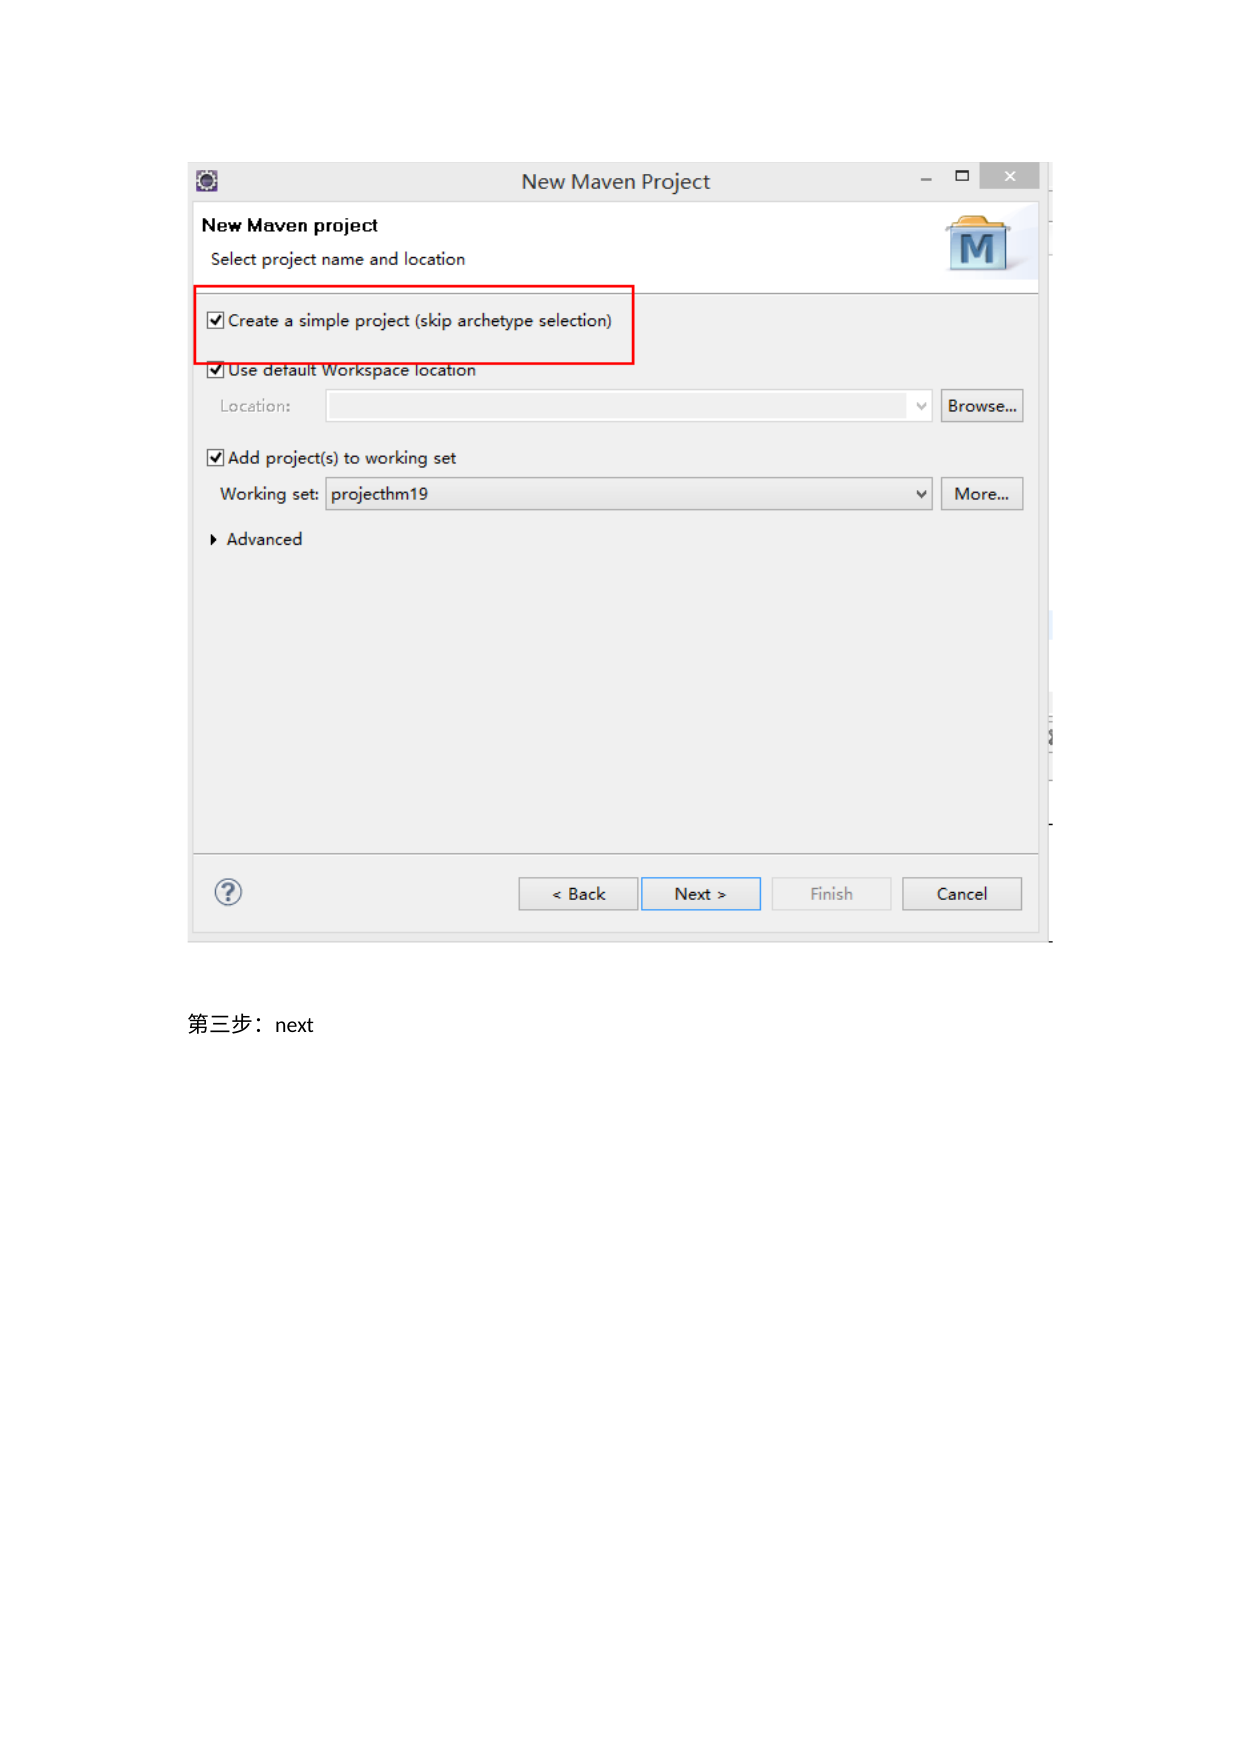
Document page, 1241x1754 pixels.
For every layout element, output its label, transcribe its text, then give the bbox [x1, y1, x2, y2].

text 第三步：next [187, 1007, 1053, 1039]
picture [187, 162, 1053, 944]
